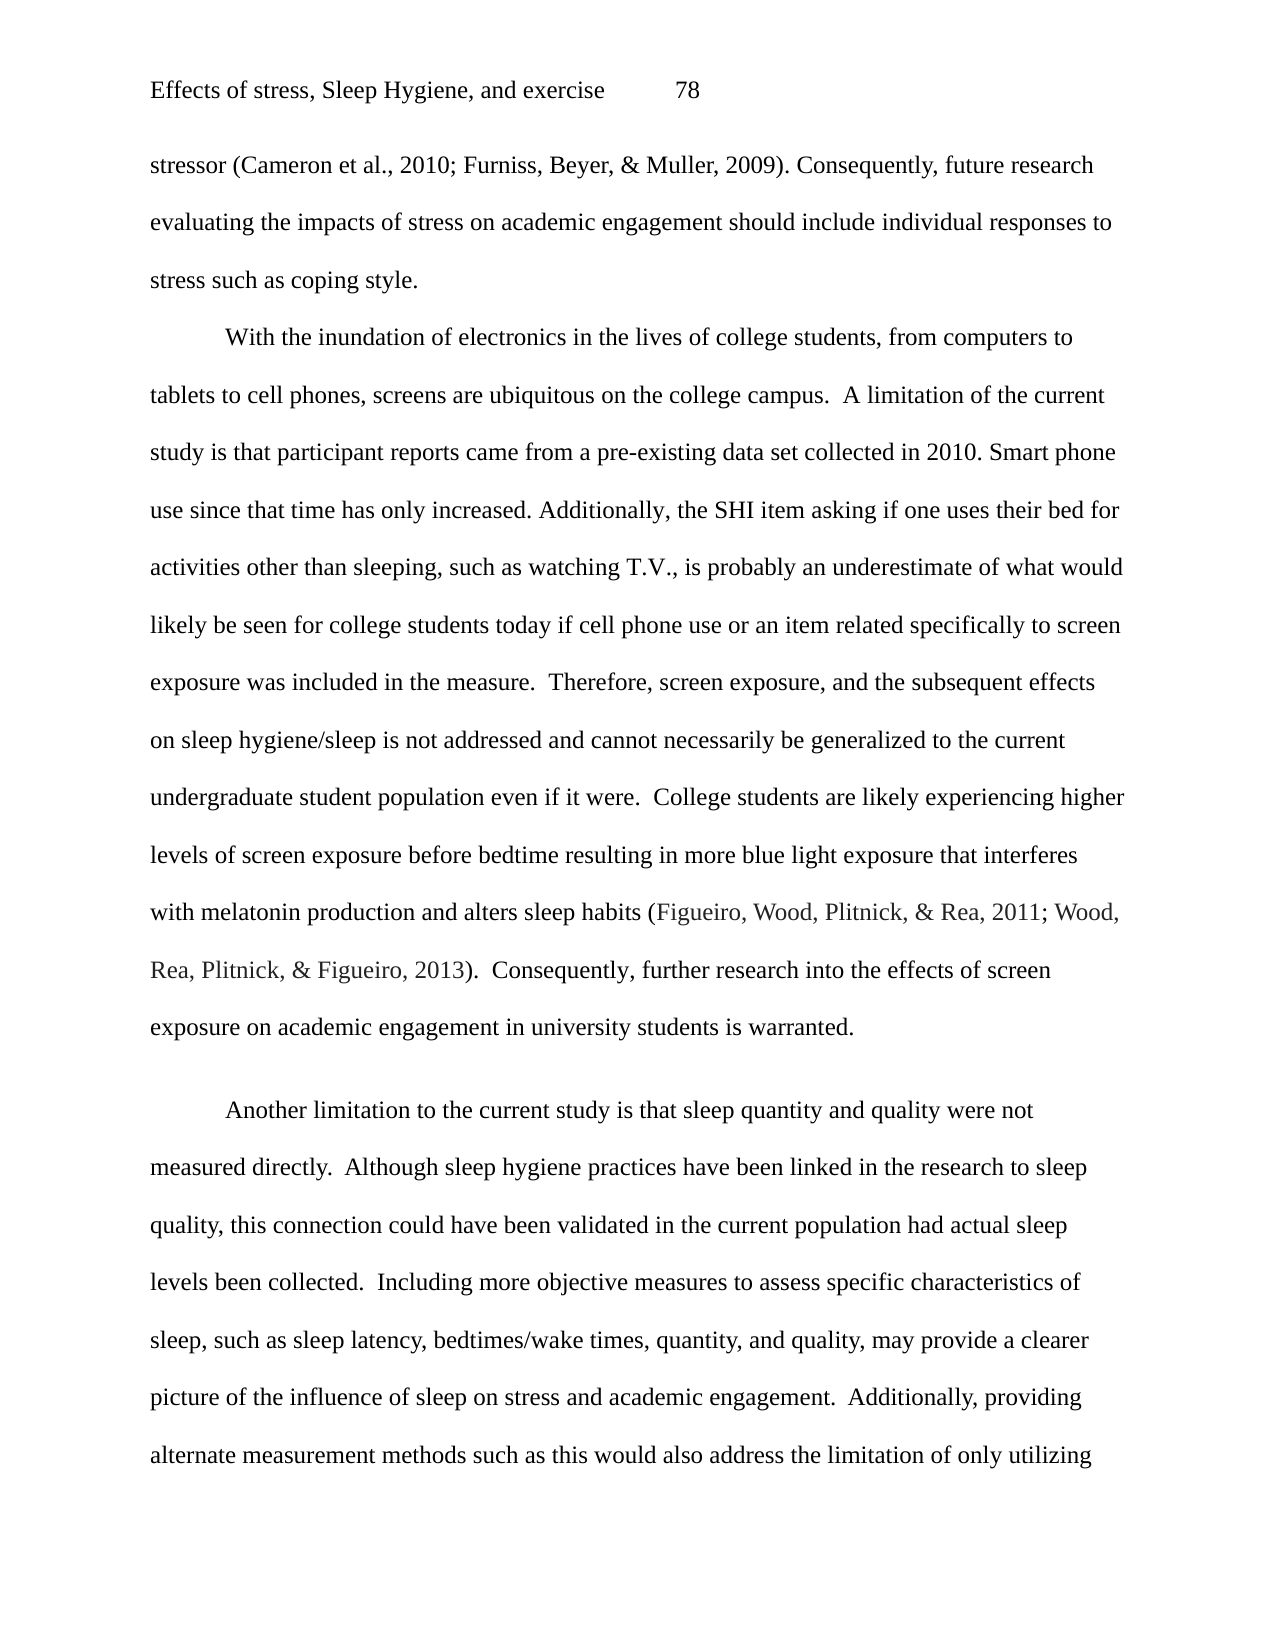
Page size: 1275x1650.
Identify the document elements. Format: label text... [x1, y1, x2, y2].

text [150, 1095, 1125, 1469]
text With the inundation of electronics in the lives of college students, from computers to tablets to cell phones, screens are ubiquitous on the college campus. A limitation of the current study is that participant reports came from a pre-existing data set collected in 2010. Smart phone use since that time has only increased. Additionally, the SHI item asking if one uses their bed for activities other than sleeping, such as watching T.V., is probably an underestimate of what would likely be seen for college students today if cell phone use or an item related specifically to screen exposure was included in the measure. Therefore, screen exposure, and the subsequent effects on sleep hygiene/sleep is not addressed and cannot necessarily be generalized to the current undergraduate student population even if it were. College students are likely experiencing higher levels of screen exposure before bedtime resulting in more blue light exposure that interferes with melatonin production and alters sleep habits (Figueiro, Wood, Plitnick, & Rea, 2011; Wood, Rea, Plitnick, & Figueiro, 2013). Consequently, further research into the effects of screen exposure on academic engagement in university students is warranted. [150, 322, 1125, 1041]
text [150, 150, 1125, 294]
